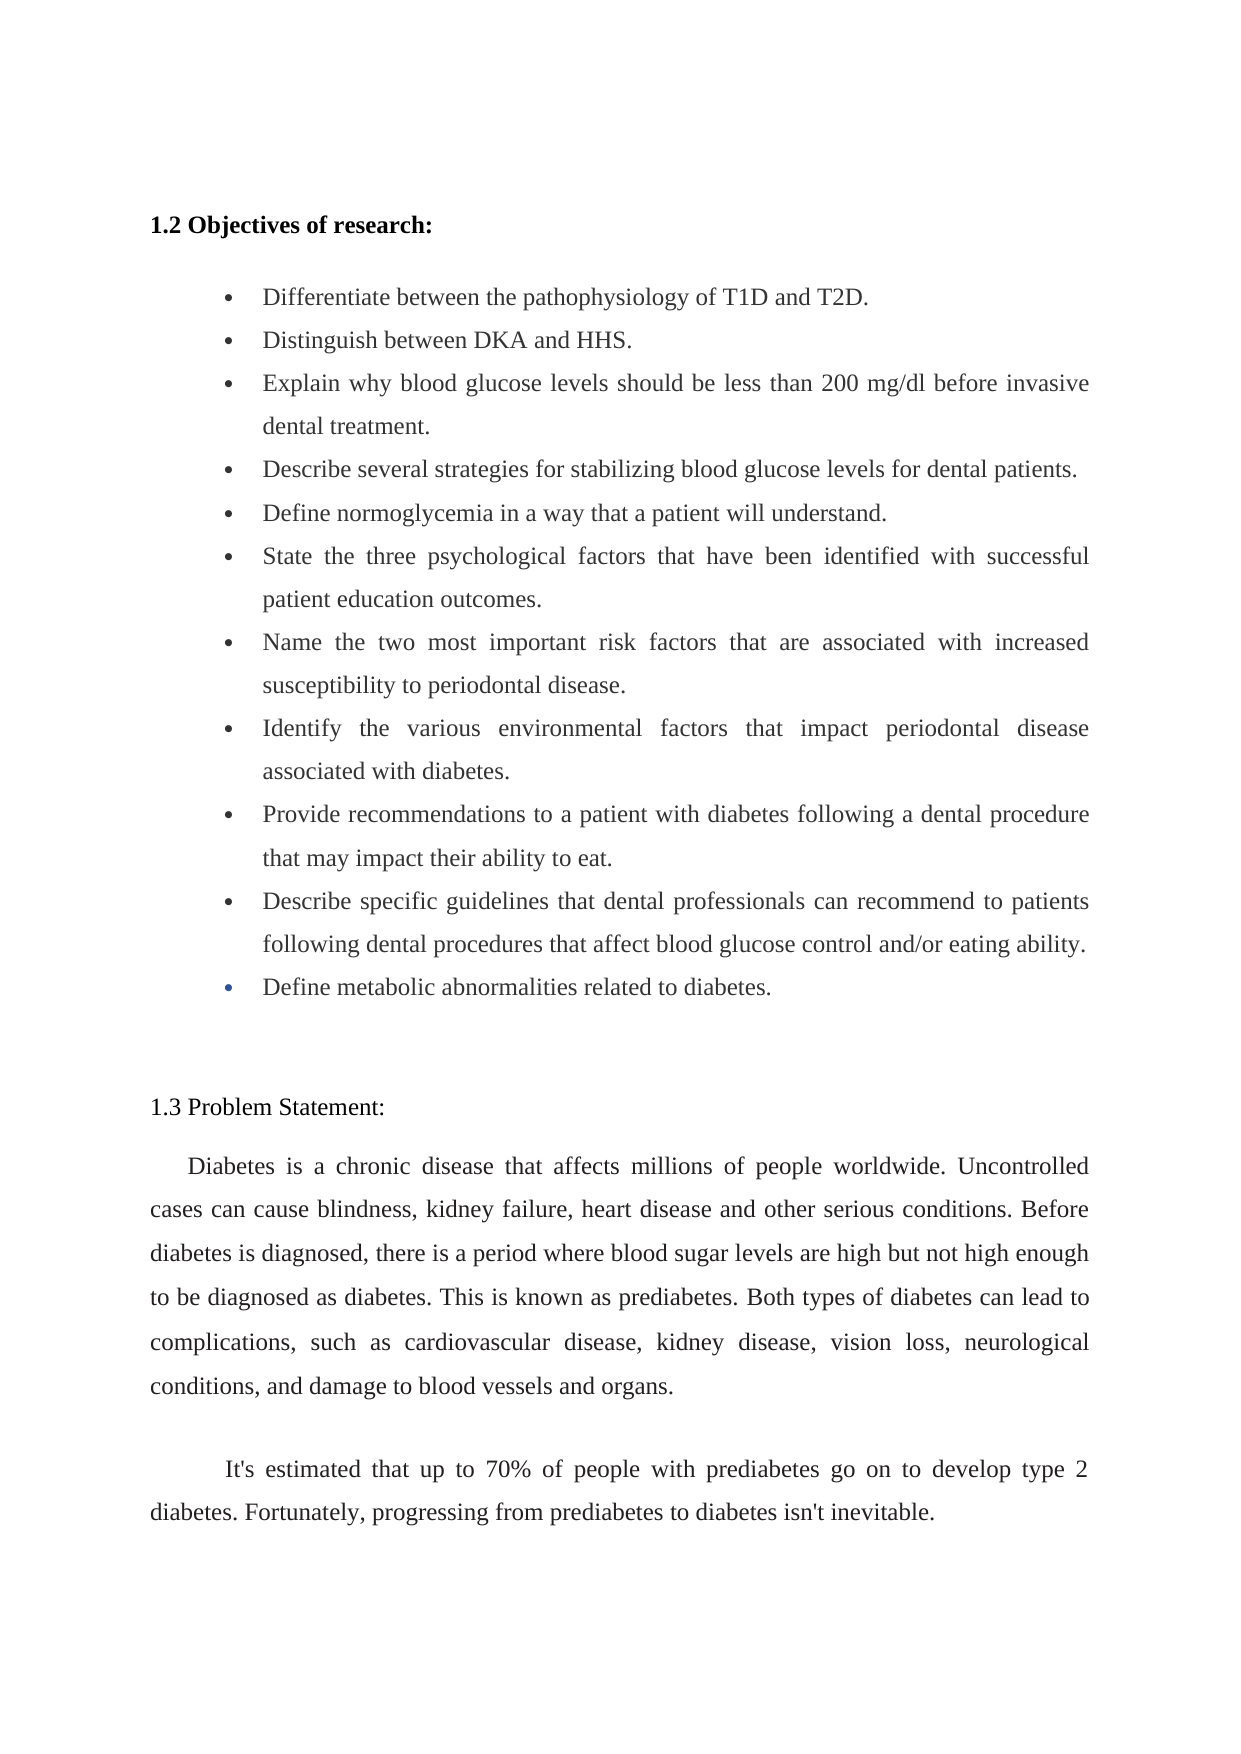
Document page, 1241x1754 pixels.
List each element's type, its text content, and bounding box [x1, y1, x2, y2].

list Name the two most important risk factors that are associated with increased susceptibility to periodontal disease. [225, 627, 1090, 699]
list Explain why blood glucose levels should be less than 200 mg/dl before invasive dental treatment. [225, 368, 1090, 440]
list Provide recommendations to a patient with diabetes following a dental procedure that may impact their ability to eat. [225, 799, 1090, 871]
list Distinguish between DKA and HHS. [225, 325, 1090, 354]
text It's estimated that up to 70% of people with prediabetes go on to develop type 2 diabetes. Fortunately, progressing from prediabetes to diabetes isn't inevitable. [150, 1454, 1090, 1526]
list Define normoglycemia in a way that a patient will understand. [225, 498, 1090, 526]
list Objectives of research: [150, 210, 1090, 238]
list Describe several strategies for stabilizing blood glucose levels for dental patients. [225, 454, 1090, 483]
list Identify the various environmental factors that impact periodontal disease associated with diabetes. [225, 713, 1090, 785]
list Describe specific guidelines that dental professionals can recommend to patients following dental procedures that affect blood glucose control and/or eating ability. [225, 886, 1090, 958]
list Define metabolic abnormalities related to diabetes. [225, 972, 1090, 1001]
list Problem Statement: [150, 1092, 1090, 1120]
list Differentiate between the pathophysiology of T1D and T2D. [225, 282, 1090, 311]
list State the three psychological factors that have been identified with successful patient education outcomes. [225, 541, 1090, 613]
text Diabetes is a chronic disease that affects millions of people worldwide. Uncontrolled cases can cause blindness, kidney failure, heart disease and other serious conditions. Before diabetes is diagnosed, there is a period where blood sugar levels are high but not high enough to be diagnosed as diabetes. This is known as prediabetes. Both types of diabetes can lead to complications, such as cardiovascular disease, kidney disease, vision loss, neurological conditions, and damage to blood vessels and organs. [150, 1151, 1090, 1400]
